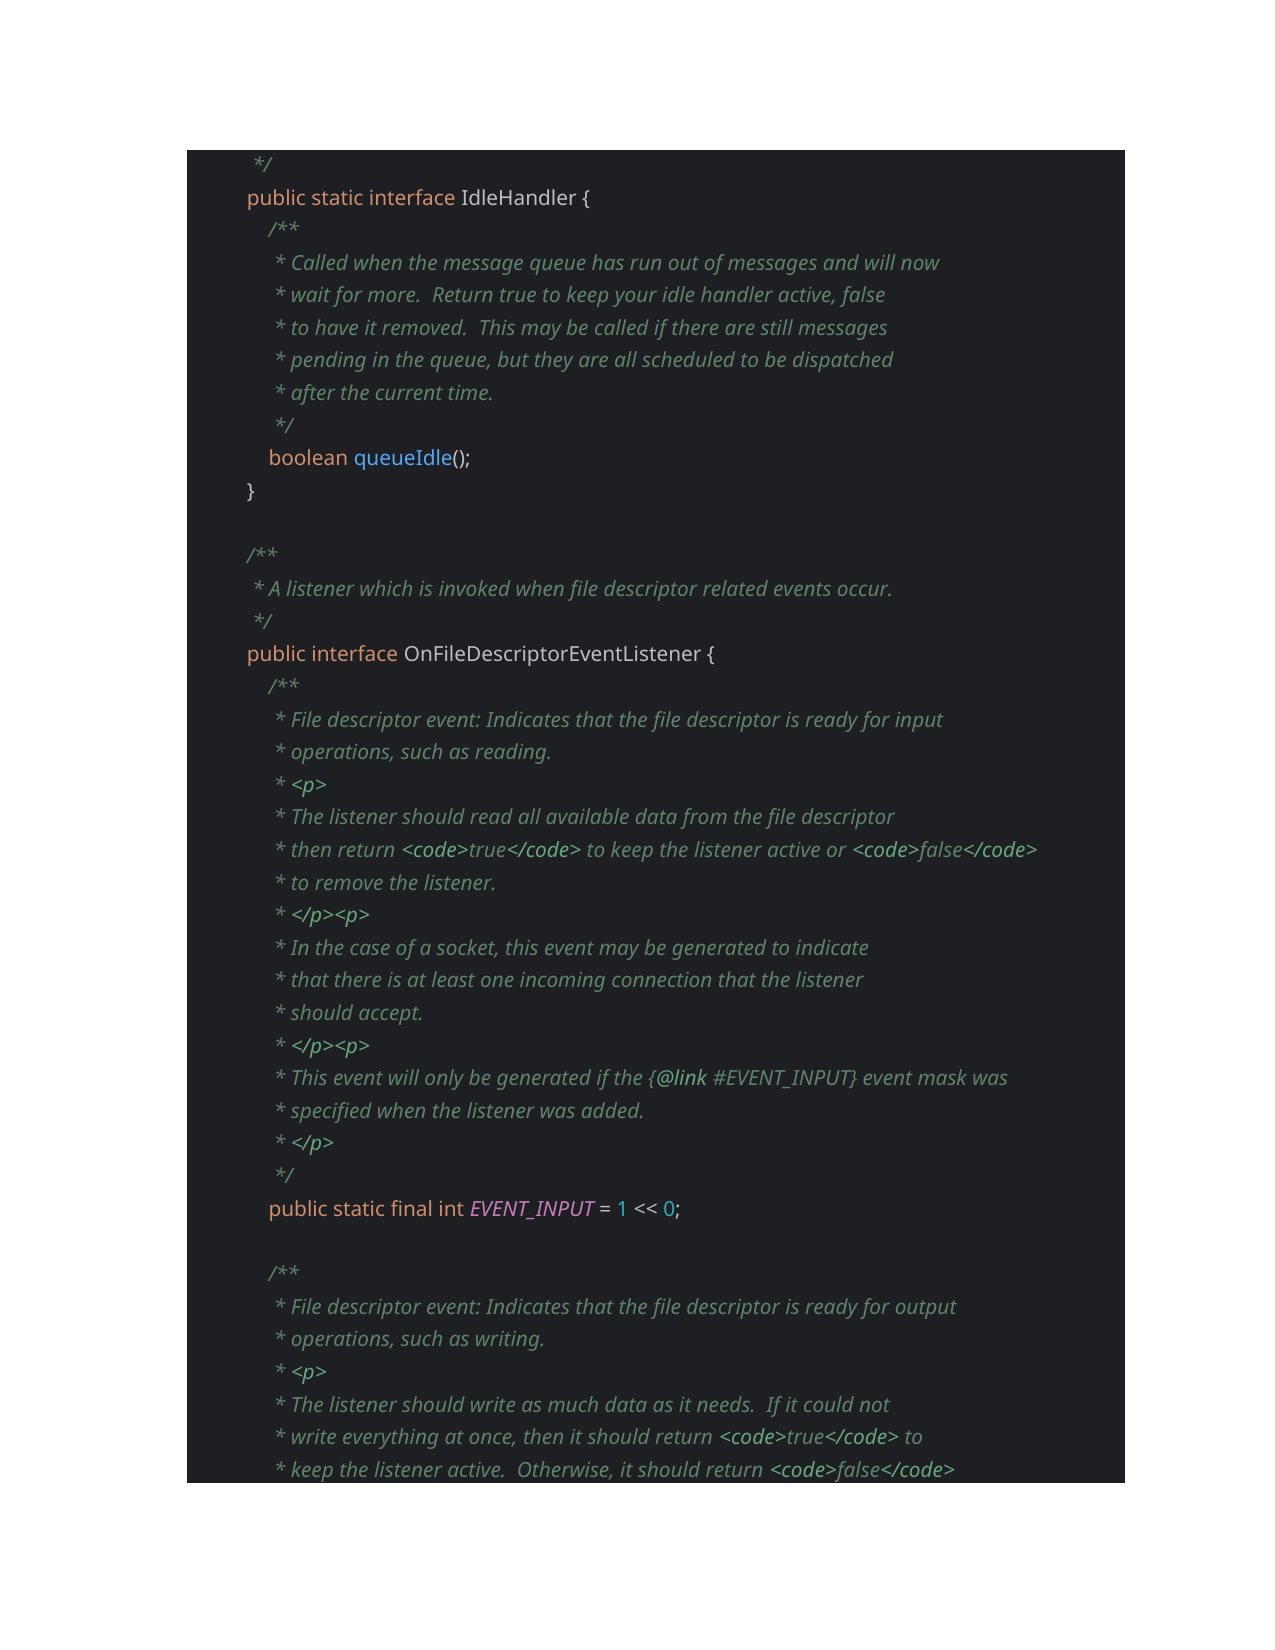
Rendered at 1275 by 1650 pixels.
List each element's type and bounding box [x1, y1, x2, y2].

text [187, 150, 1125, 1483]
